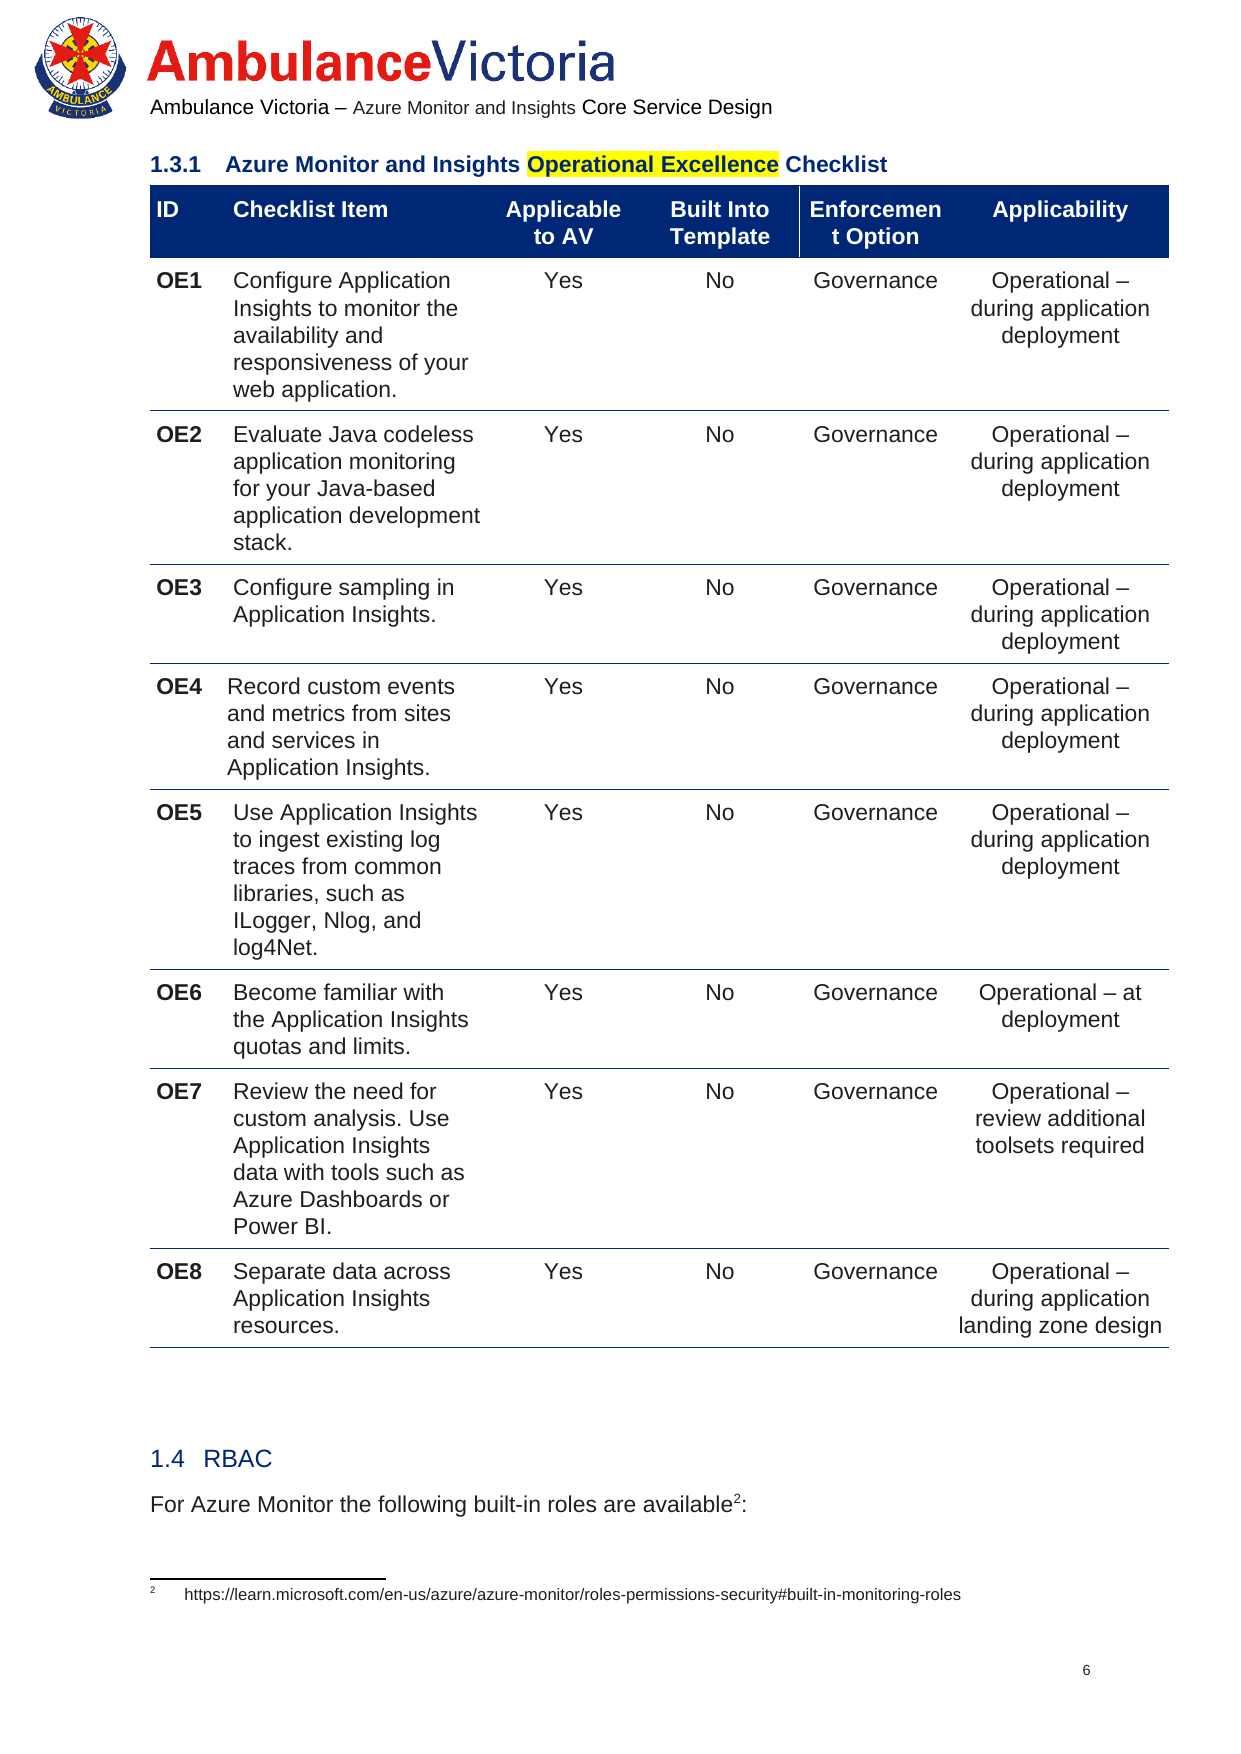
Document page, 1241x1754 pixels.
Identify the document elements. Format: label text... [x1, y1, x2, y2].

table_cell Configure sampling in Application Insights. [227, 565, 486, 662]
table_cell No [640, 565, 799, 662]
table_cell No [640, 258, 799, 410]
table_header ID [150, 186, 227, 257]
subtitle RBAC [150, 1444, 1090, 1472]
table_header Applicability [951, 186, 1169, 257]
table_header Enforcement Option [800, 186, 951, 257]
table_cell Governance [800, 790, 951, 969]
table_cell OE2 [150, 411, 227, 563]
table_cell No [640, 970, 799, 1068]
table_cell Governance [800, 1069, 951, 1248]
table_cell Yes [486, 1249, 640, 1347]
table_cell Operational – during application deployment [951, 790, 1169, 969]
table_cell Governance [800, 664, 951, 788]
subtitle Operational Excellence Checklist [150, 150, 1090, 177]
table_cell Yes [486, 411, 640, 563]
table_cell OE7 [150, 1069, 227, 1248]
table_cell Operational – at deployment [951, 970, 1169, 1068]
table_cell OE4 [150, 664, 227, 788]
table_cell No [640, 790, 799, 969]
table_cell No [640, 664, 799, 788]
table_cell Yes [486, 258, 640, 410]
table_cell Governance [800, 970, 951, 1068]
table_cell Governance [800, 258, 951, 410]
table_cell OE6 [150, 970, 227, 1068]
table_cell Yes [486, 664, 640, 788]
table_cell No [640, 1249, 799, 1347]
table_cell Yes [486, 790, 640, 969]
table_cell Governance [800, 565, 951, 662]
table_cell OE8 [150, 1249, 227, 1347]
table_cell OE1 [150, 258, 227, 410]
table_cell Record custom events and metrics from sites and services in Application Insights. [227, 664, 486, 788]
table_cell No [640, 411, 799, 563]
table_header Built Into Template [640, 186, 799, 257]
table_cell Configure Application Insights to monitor the availability and responsiveness of your web application. [227, 258, 486, 410]
table_cell Operational – during application deployment [951, 565, 1169, 662]
table_cell Use Application Insights to ingest existing log traces from common libraries, such as ILogger, Nlog, and log4Net. [227, 790, 486, 969]
table_cell OE3 [150, 565, 227, 662]
table_cell Become familiar with the Application Insights quotas and limits. [227, 970, 486, 1068]
table_header Checklist Item [227, 186, 486, 257]
table_cell OE5 [150, 790, 227, 969]
table_cell Operational – during application deployment [951, 411, 1169, 563]
picture [0, 0, 652, 147]
table_cell Governance [800, 411, 951, 563]
table_cell No [640, 1069, 799, 1248]
table_cell Operational – during application deployment [951, 664, 1169, 788]
table_cell Review the need for custom analysis. Use Application Insights data with tools such as Azure Dashboards or Power BI. [227, 1069, 486, 1248]
table_cell Operational – during application deployment [951, 258, 1169, 410]
table_cell Yes [486, 1069, 640, 1248]
text For Azure Monitor the following built-in roles are available: [150, 1490, 1090, 1517]
table_cell Separate data across Application Insights resources. [227, 1249, 486, 1347]
table_cell Operational – during application landing zone design [951, 1249, 1169, 1347]
table_cell Operational – review additional toolsets required [951, 1069, 1169, 1248]
table_cell Yes [486, 565, 640, 662]
table_cell Yes [486, 970, 640, 1068]
table_cell Evaluate Java codeless application monitoring for your Java-based application development stack. [227, 411, 486, 563]
table_cell Governance [800, 1249, 951, 1347]
table_header Applicable to AV [486, 186, 640, 257]
